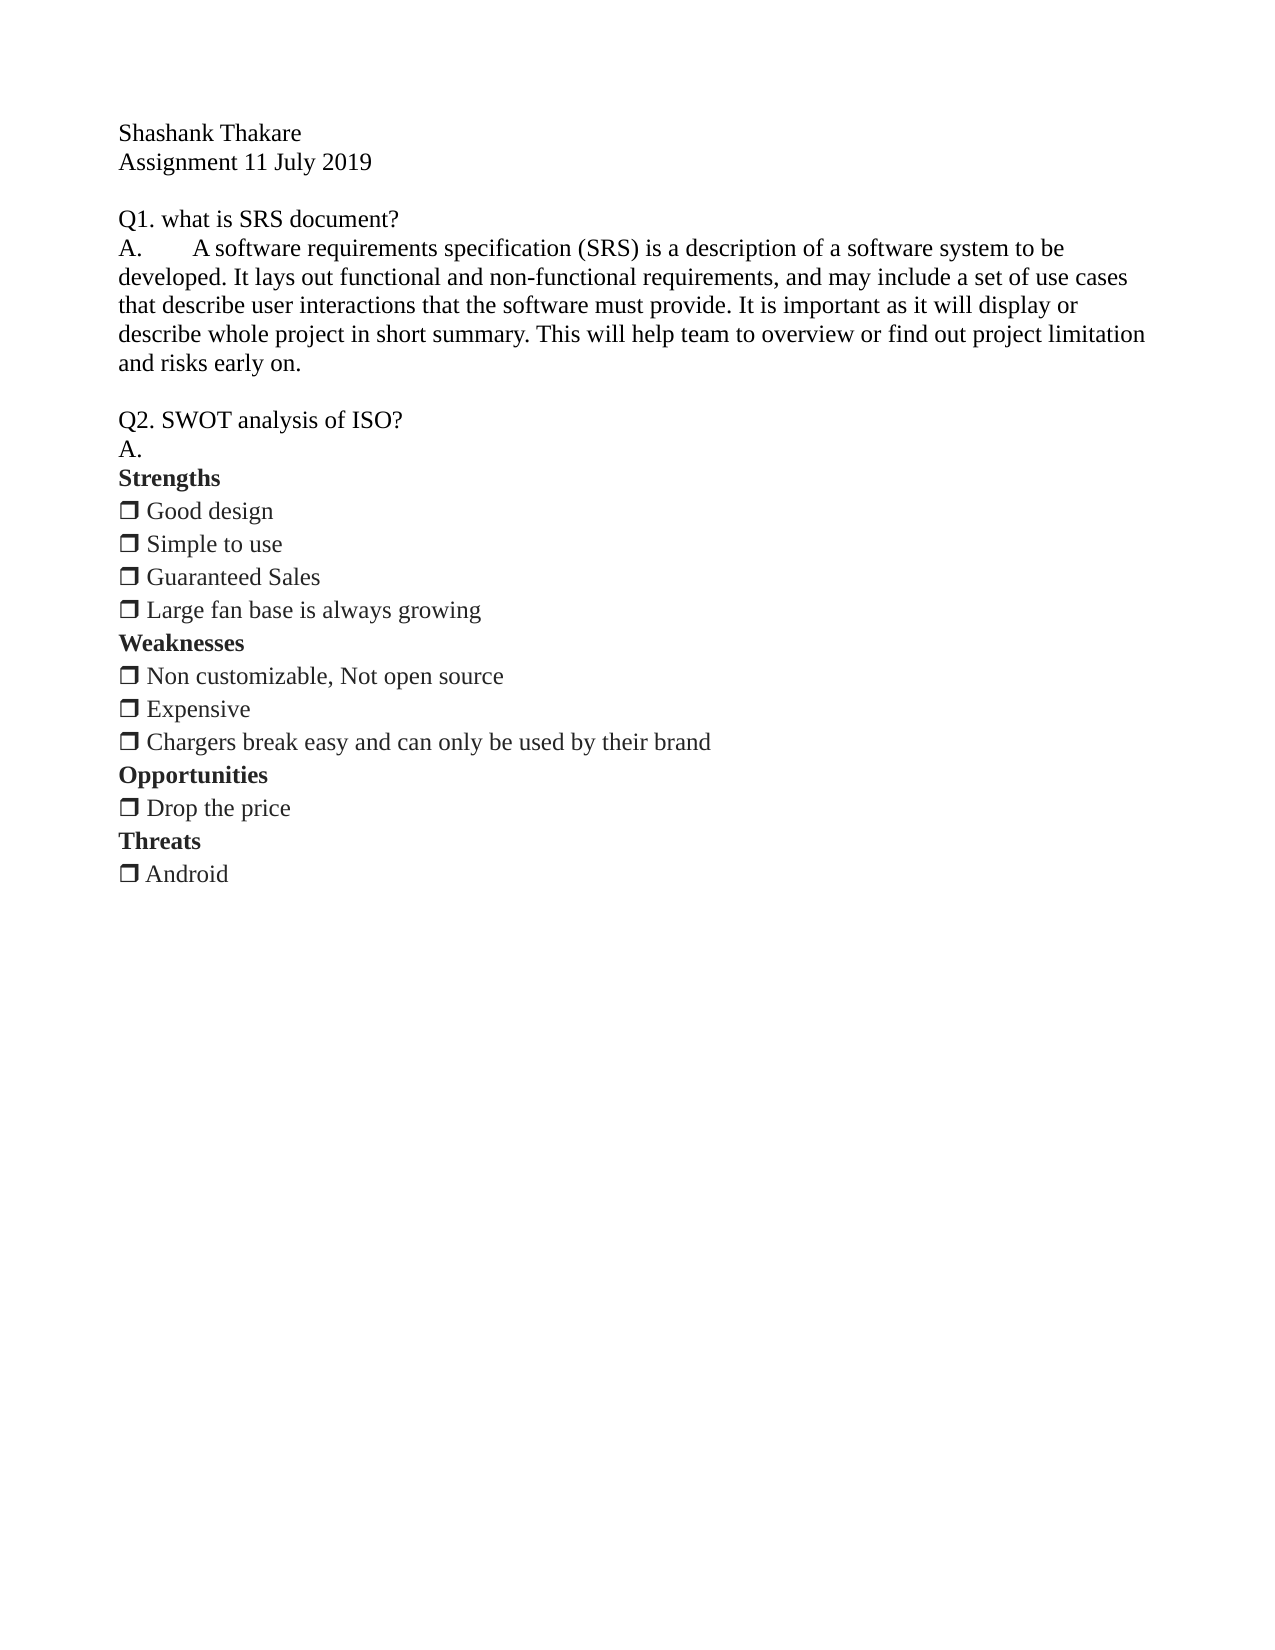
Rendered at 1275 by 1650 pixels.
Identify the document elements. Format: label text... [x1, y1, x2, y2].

text Assignment 11 July 2019 [118, 147, 1157, 176]
text Q1. what is SRS document? [118, 204, 1157, 233]
list Chargers break easy and can only be used by their brand [118, 727, 1157, 756]
text Opportunities [118, 760, 1157, 789]
text Strengths [118, 463, 1157, 492]
list Android [118, 859, 1157, 888]
list Simple to use [118, 529, 1157, 558]
list Drop the price [118, 793, 1157, 822]
list Guaranteed Sales [118, 562, 1157, 591]
text Weaknesses [118, 628, 1157, 657]
text Threats [118, 826, 1157, 855]
text Q2. SWOT analysis of ISO? [118, 406, 1157, 434]
list Non customizable, Not open source [118, 661, 1157, 690]
list Expensive [118, 694, 1157, 723]
text A. A software requirements specification (SRS) is a description of a software system to be developed. It lays out functional and non-functional requirements, and may include a set of use cases that describe user interactions that the software must provide. It is important as it will display or describe whole project in short summary. This will help team to overview or find out project limitation and risks early on. [118, 233, 1157, 377]
text A. [118, 434, 1157, 463]
text Shashank Thakare [118, 118, 1157, 147]
list Large fan base is always growing [118, 595, 1157, 624]
list Good design [118, 496, 1157, 525]
